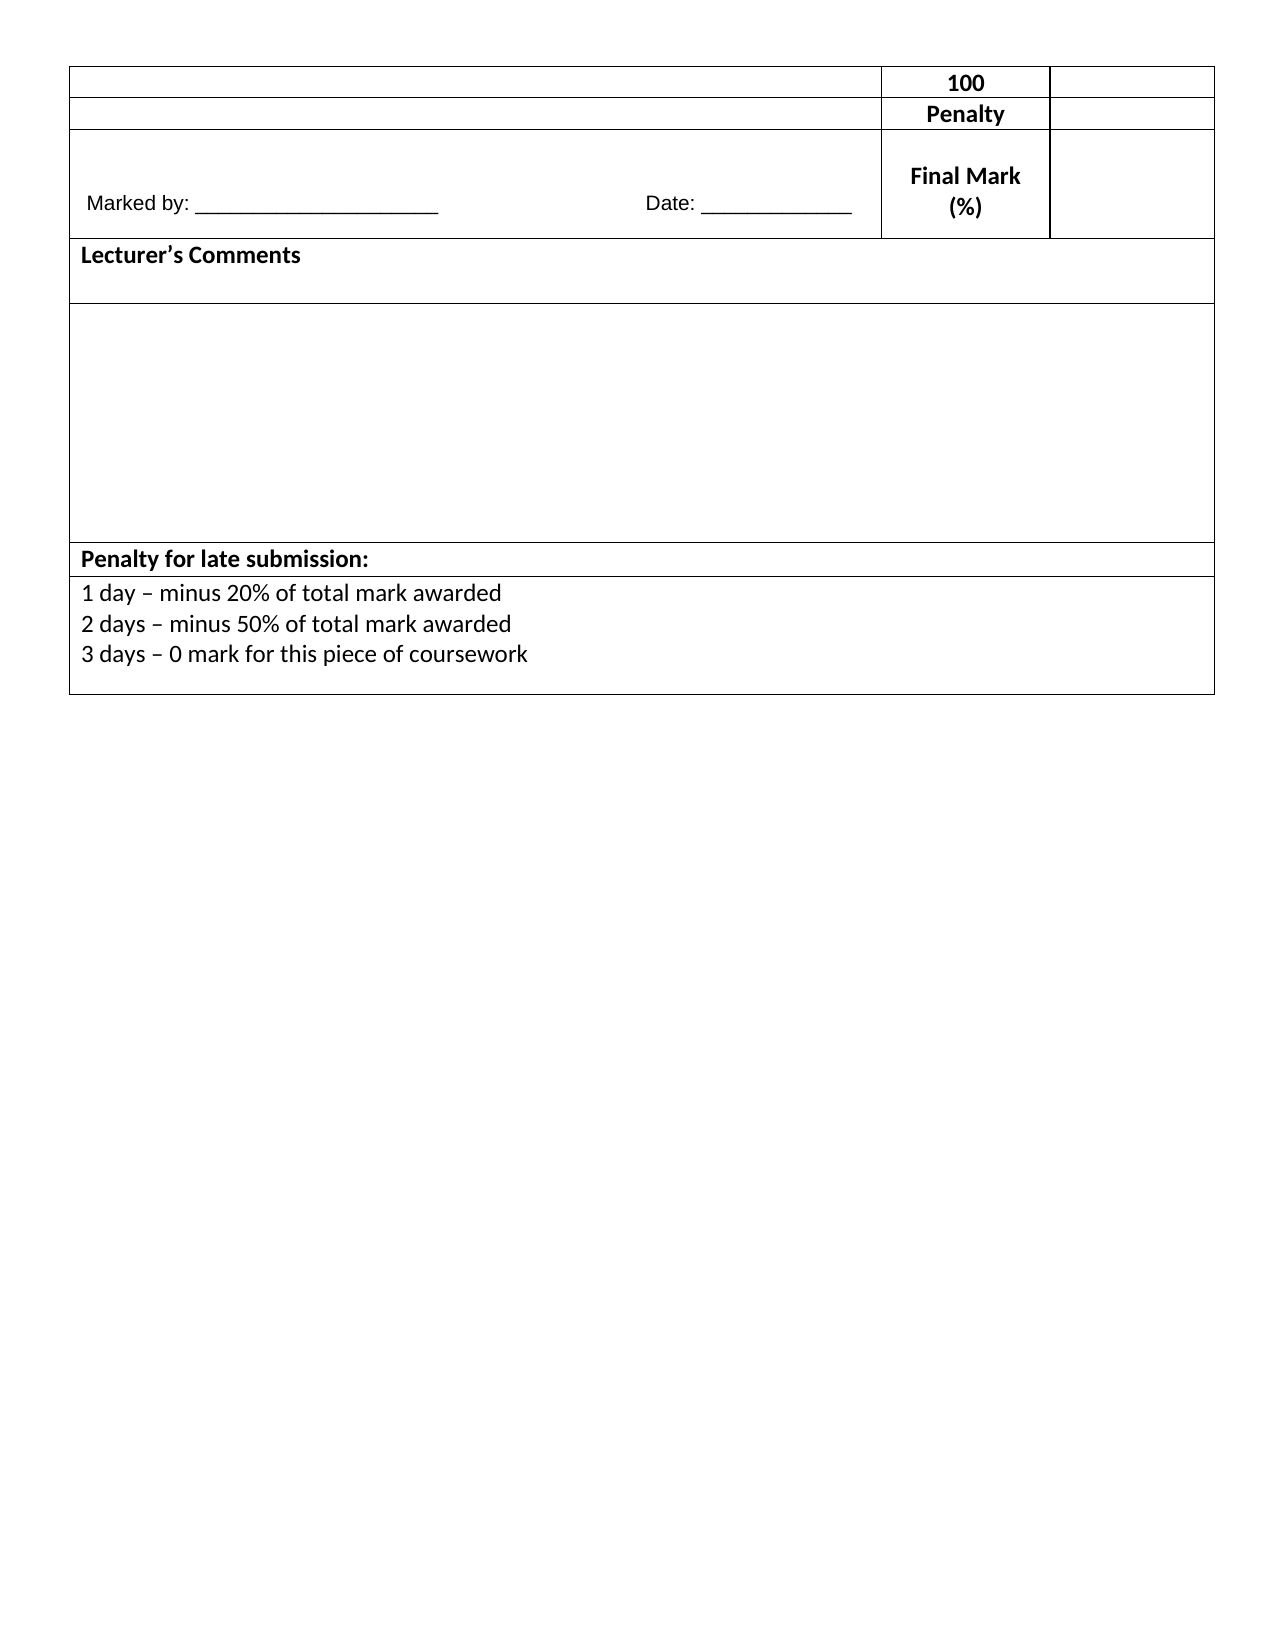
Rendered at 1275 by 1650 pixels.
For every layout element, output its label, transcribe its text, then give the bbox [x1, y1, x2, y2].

table_cell [1051, 67, 1214, 97]
table_cell Penalty [882, 98, 1049, 129]
table_cell [70, 67, 881, 97]
table_cell Final Mark (%) [882, 130, 1049, 238]
table_cell Marked by: _____________________ Date: _____________ [70, 130, 881, 238]
table_cell 1 day – minus 20% of total mark awarded 2 days – minus 50% of total mark awarded 3 days – 0 mark for this piece of coursework [70, 577, 1214, 694]
table_cell [70, 98, 881, 129]
table_cell [1051, 98, 1214, 129]
table_cell 100 [882, 67, 1049, 97]
table_cell Penalty for late submission: [70, 543, 1214, 576]
table_cell [1051, 130, 1214, 238]
table_cell Lecturer’s Comments [70, 239, 1214, 303]
table_cell [70, 304, 1214, 542]
